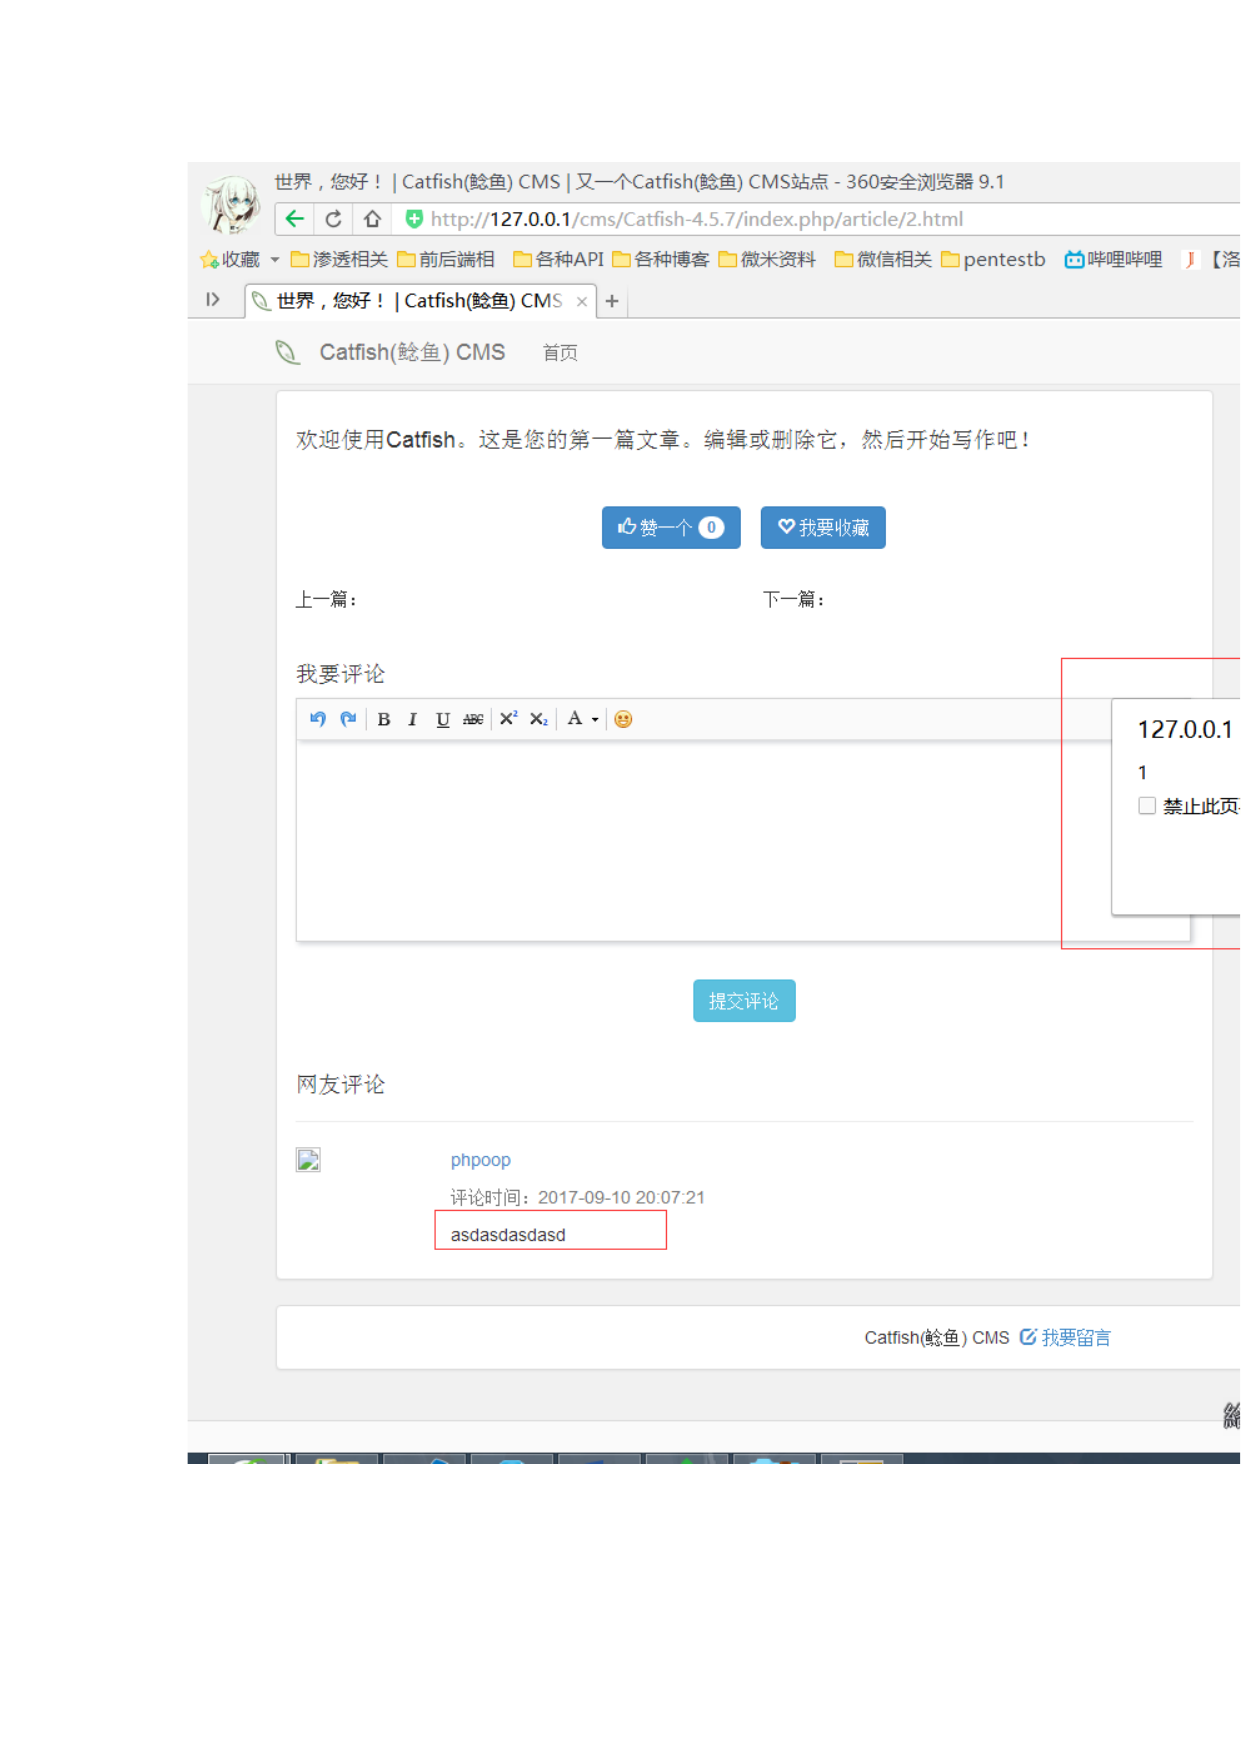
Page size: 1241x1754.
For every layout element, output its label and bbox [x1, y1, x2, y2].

picture [187, 162, 1241, 1464]
